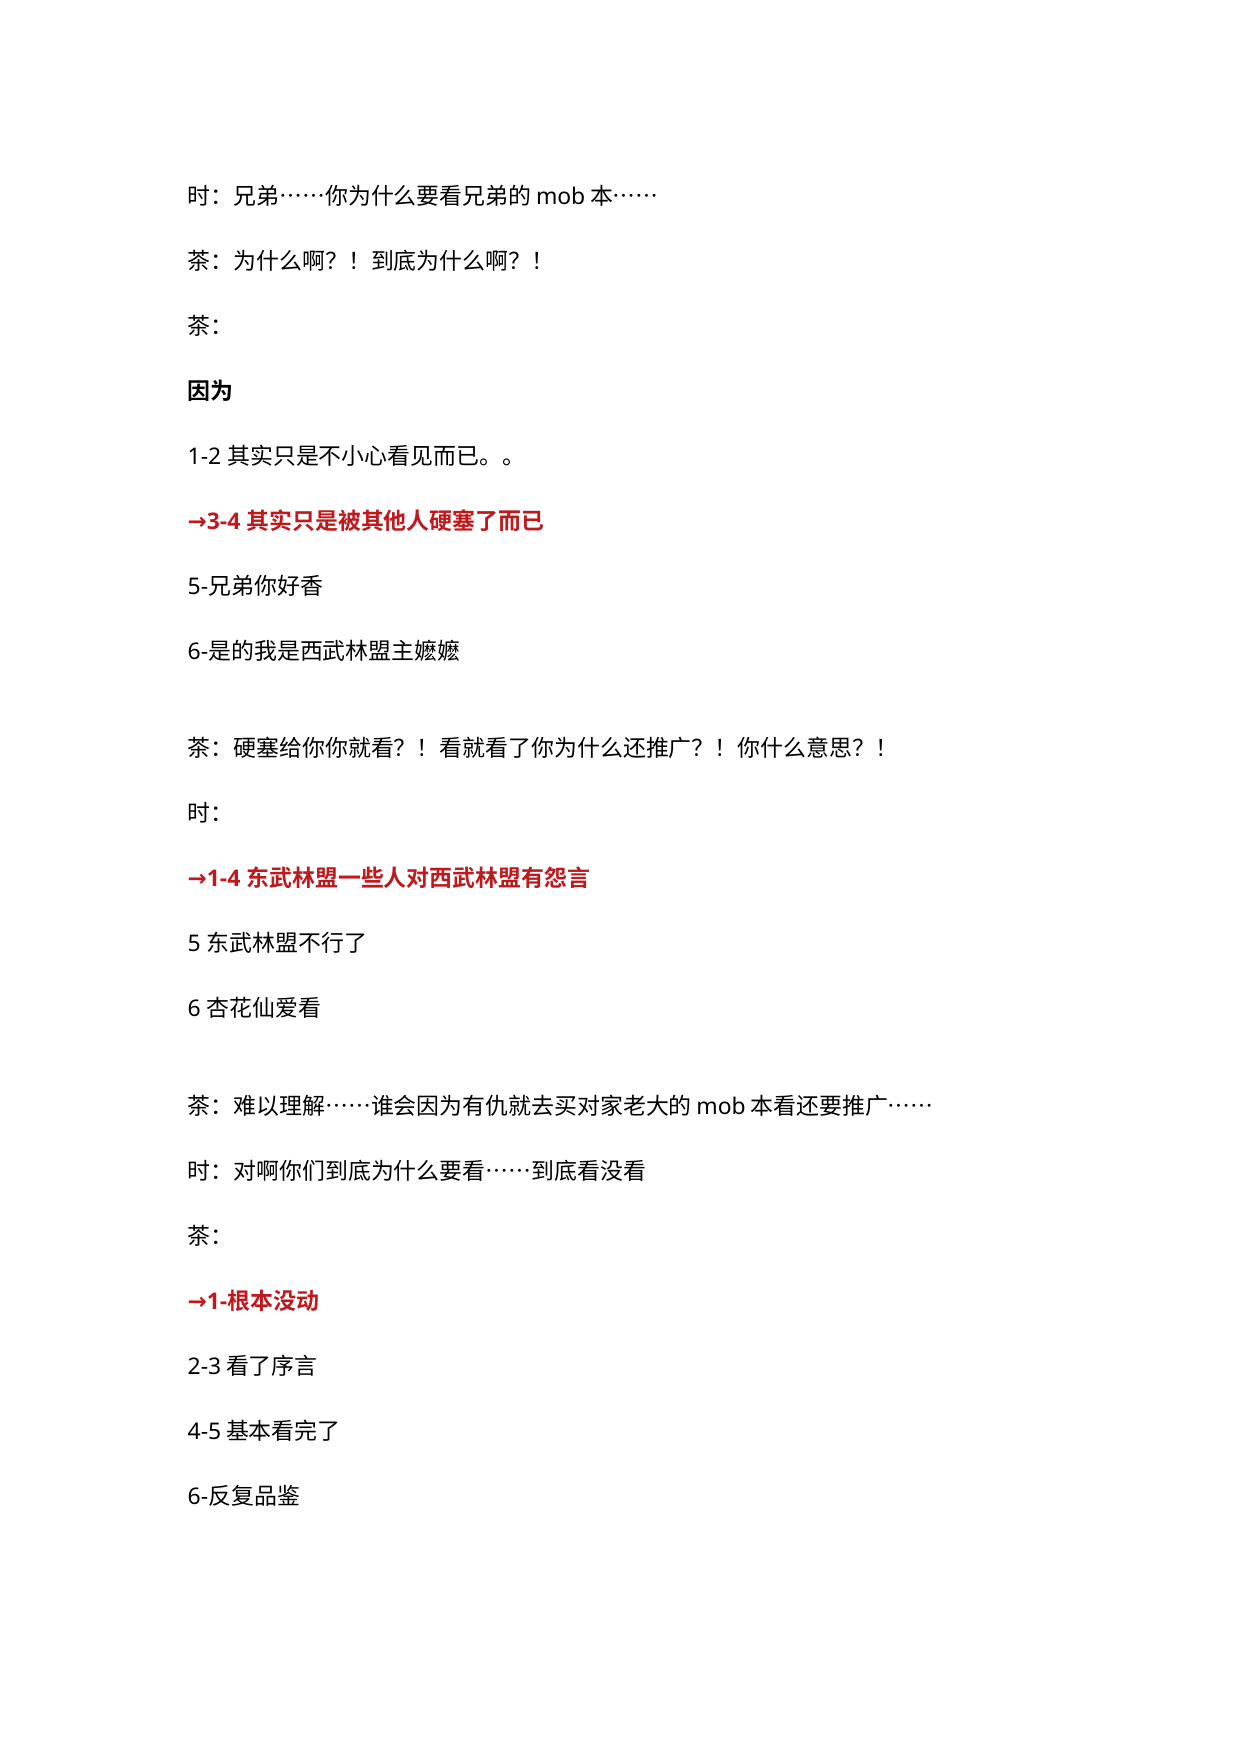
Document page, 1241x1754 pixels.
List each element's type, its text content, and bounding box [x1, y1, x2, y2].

text 茶： [187, 292, 1053, 357]
text 6 杏花仙爱看 [187, 974, 1053, 1039]
text →1-根本没动 [187, 1267, 1053, 1332]
text 5-兄弟你好香 [187, 552, 1053, 617]
text 茶：硬塞给你你就看？！看就看了你为什么还推广？！你什么意思？！ [187, 714, 1053, 779]
text 时： [187, 779, 1053, 844]
text 6-是的我是西武林盟主嬷嬷 [187, 617, 1053, 682]
text 茶：为什么啊？！到底为什么啊？！ [187, 227, 1053, 292]
text 茶：难以理解……谁会因为有仇就去买对家老大的mob本看还要推广…… [187, 1072, 1053, 1137]
text 2-3看了序言 [187, 1332, 1053, 1397]
text 时：对啊你们到底为什么要看……到底看没看 [187, 1137, 1053, 1202]
text →3-4 其实只是被其他人硬塞了而已 [187, 487, 1053, 552]
text 因为 [187, 357, 1053, 422]
text 6-反复品鉴 [187, 1462, 1053, 1527]
text 1-2 其实只是不小心看见而已。。 [187, 422, 1053, 487]
text 4-5基本看完了 [187, 1397, 1053, 1462]
text 茶： [187, 1202, 1053, 1267]
text 5 东武林盟不行了 [187, 909, 1053, 974]
text 时：兄弟……你为什么要看兄弟的mob本…… [187, 162, 1053, 227]
text →1-4 东武林盟一些人对西武林盟有怨言 [187, 844, 1053, 909]
